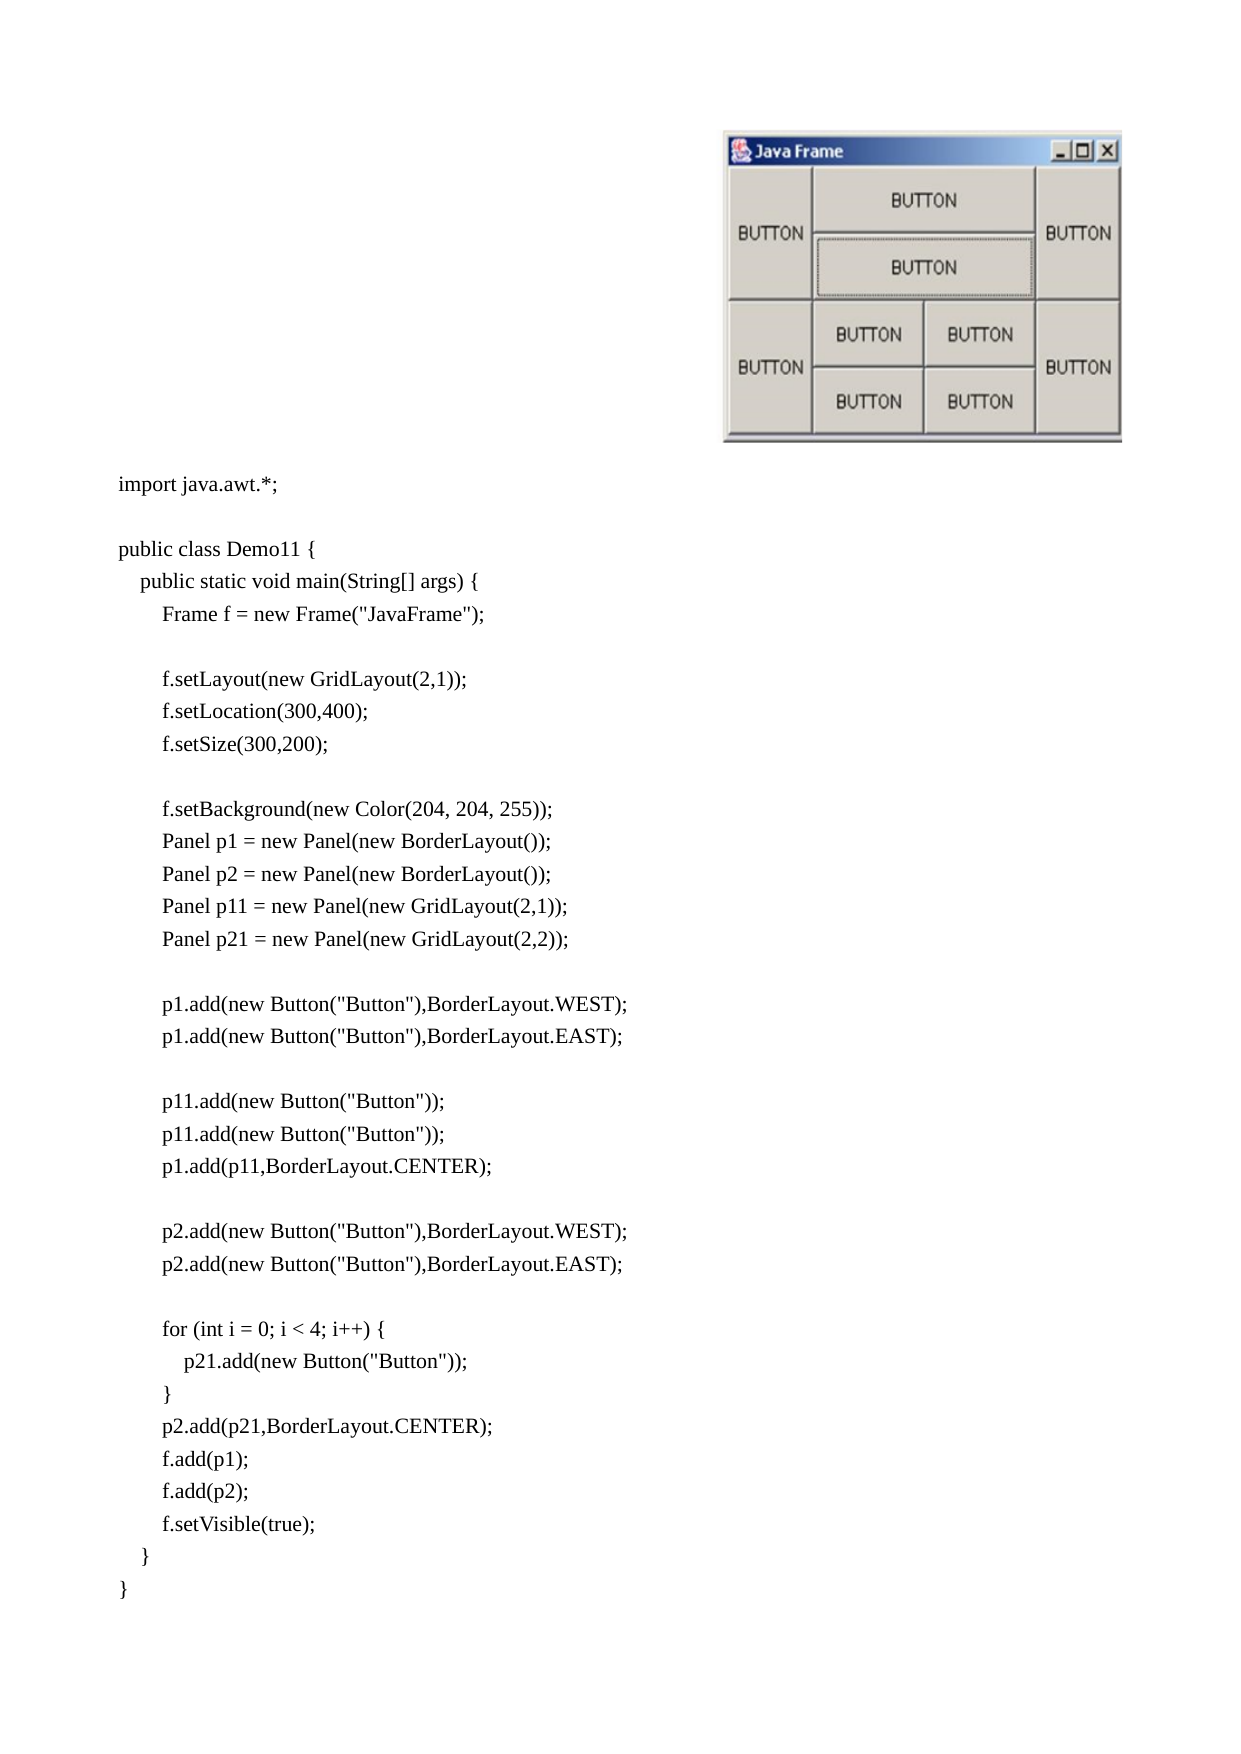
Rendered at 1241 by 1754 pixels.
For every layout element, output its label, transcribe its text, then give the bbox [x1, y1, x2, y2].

text import java.awt.*; public class Demo11 { public static void main(String[] args) { Frame f = new Frame("JavaFrame"); f.setLayout(new GridLayout(2,1)); f.setLocation(300,400); f.setSize(300,200); f.setBackground(new Color(204, 204, 255)); Panel p1 = new Panel(new BorderLayout()); Panel p2 = new Panel(new BorderLayout()); Panel p11 = new Panel(new GridLayout(2,1)); Panel p21 = new Panel(new GridLayout(2,2)); p1.add(new Button("Button"),BorderLayout.WEST); p1.add(new Button("Button"),BorderLayout.EAST); p11.add(new Button("Button")); p11.add(new Button("Button")); p1.add(p11,BorderLayout.CENTER); p2.add(new Button("Button"),BorderLayout.WEST); p2.add(new Button("Button"),BorderLayout.EAST); for (int i = 0; i < 4; i++) { p21.add(new Button("Button")); } p2.add(p21,BorderLayout.CENTER); f.add(p1); f.add(p2); f.setVisible(true); } } [118, 467, 1122, 1604]
picture [716, 129, 1123, 443]
